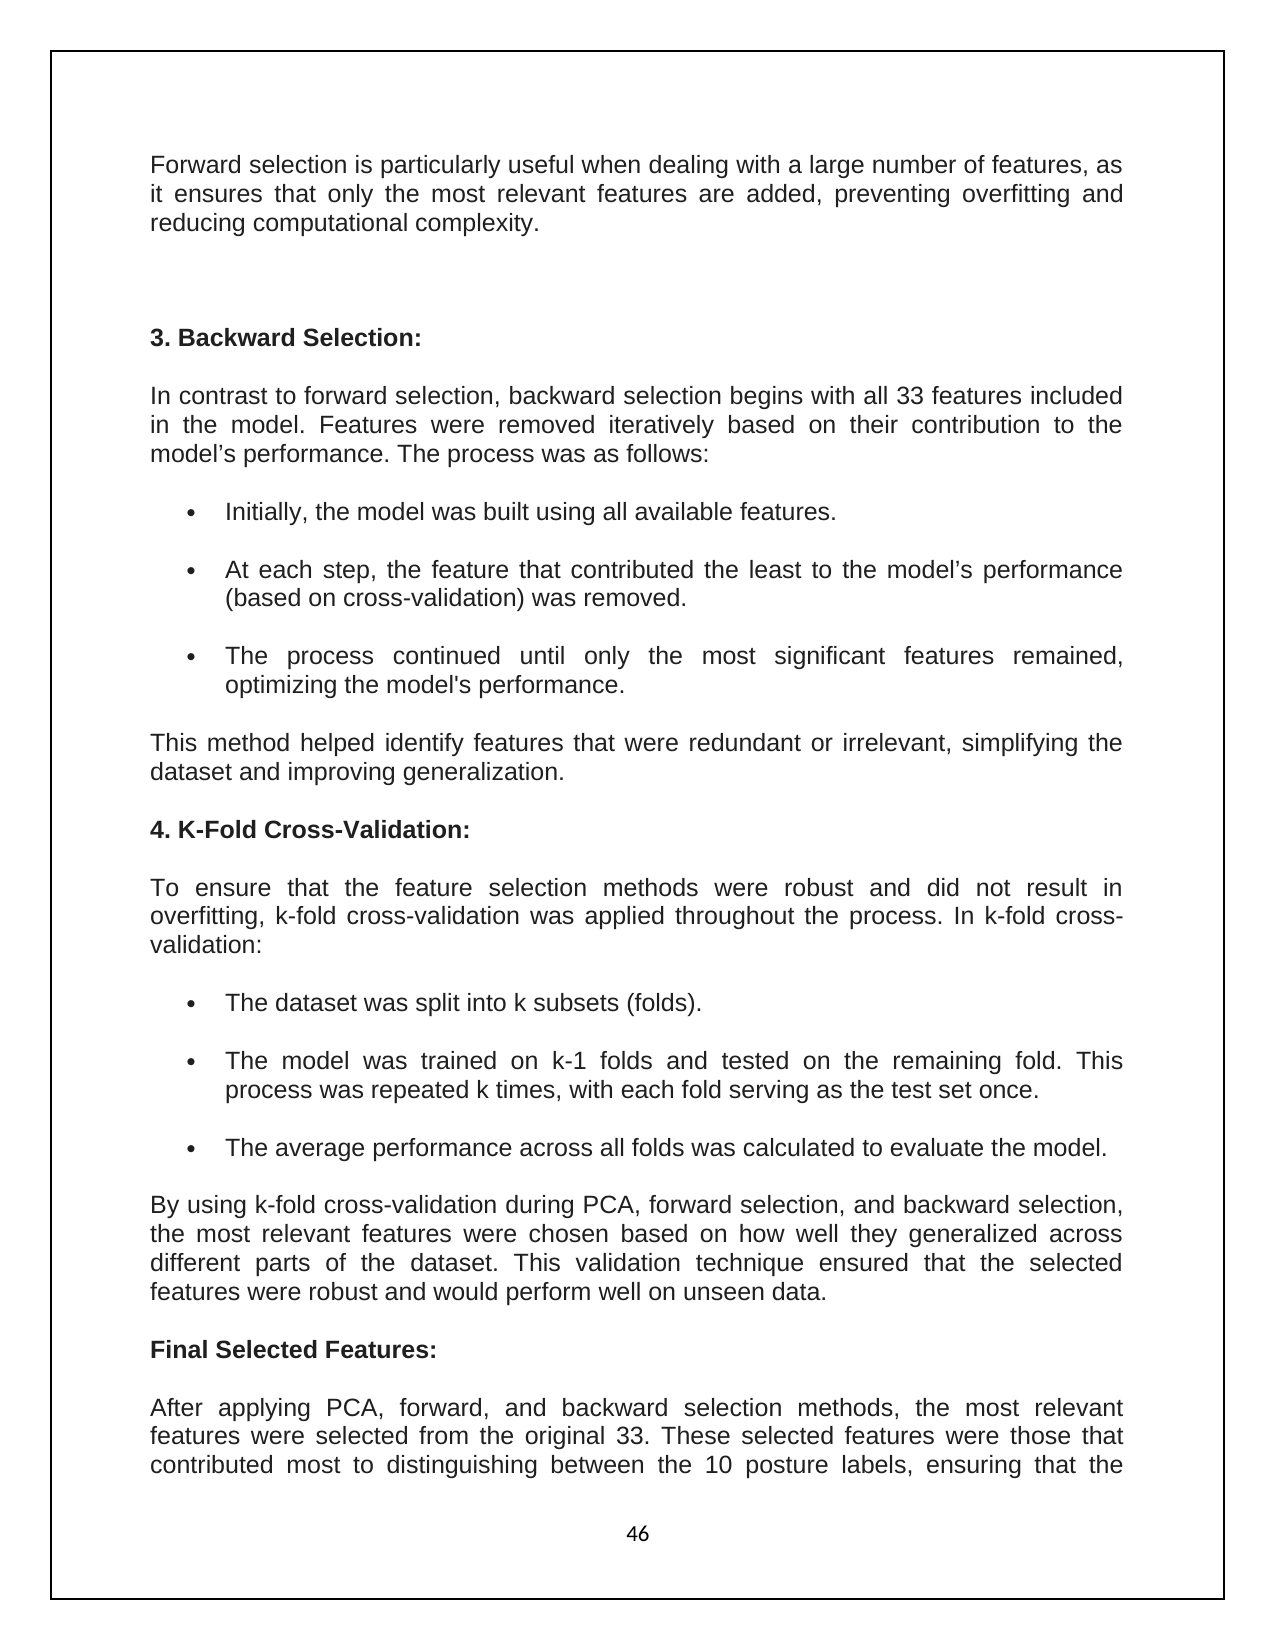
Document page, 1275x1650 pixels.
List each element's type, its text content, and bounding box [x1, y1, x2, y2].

list The process continued until only the most significant features remained, optimizing the model's performance. [187, 641, 1125, 699]
list The average performance across all folds was calculated to evaluate the model. [187, 1132, 1125, 1161]
list Initially, the model was built using all available features. [187, 497, 1125, 525]
text In contrast to forward selection, backward selection begins with all 33 features included in the model. Features were removed iteratively based on their contribution to the model’s performance. The process was as follows: [150, 381, 1125, 467]
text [150, 1392, 1125, 1479]
list The model was trained on k-1 folds and tested on the remaining fold. This process was repeated k times, with each fold serving as the test set once. [187, 1046, 1125, 1103]
text 4. K-Fold Cross-Validation: [150, 814, 1125, 843]
text Final Selected Features: [150, 1334, 1125, 1363]
text By using k-fold cross-validation during PCA, forward selection, and backward selection, the most relevant features were chosen based on how well they generalized across different parts of the dataset. This validation technique ensured that the selected features were robust and would perform well on unseen data. [150, 1190, 1125, 1305]
text To ensure that the feature selection methods were robust and did not result in overfitting, k-fold cross-validation was applied throughout the process. In k-fold cross-validation: [150, 872, 1125, 959]
list The dataset was split into k subsets (folds). [187, 988, 1125, 1017]
text This method helped identify features that were redundant or irrelevant, simplifying the dataset and improving generalization. [150, 728, 1125, 785]
text Forward selection is particularly useful when dealing with a large number of features, as it ensures that only the most relevant features are added, preventing overfitting and reducing computational complexity. [150, 150, 1125, 236]
list At each step, the feature that contributed the least to the model’s performance (based on cross-validation) was removed. [187, 554, 1125, 612]
text 3. Backward Selection: [150, 323, 1125, 352]
